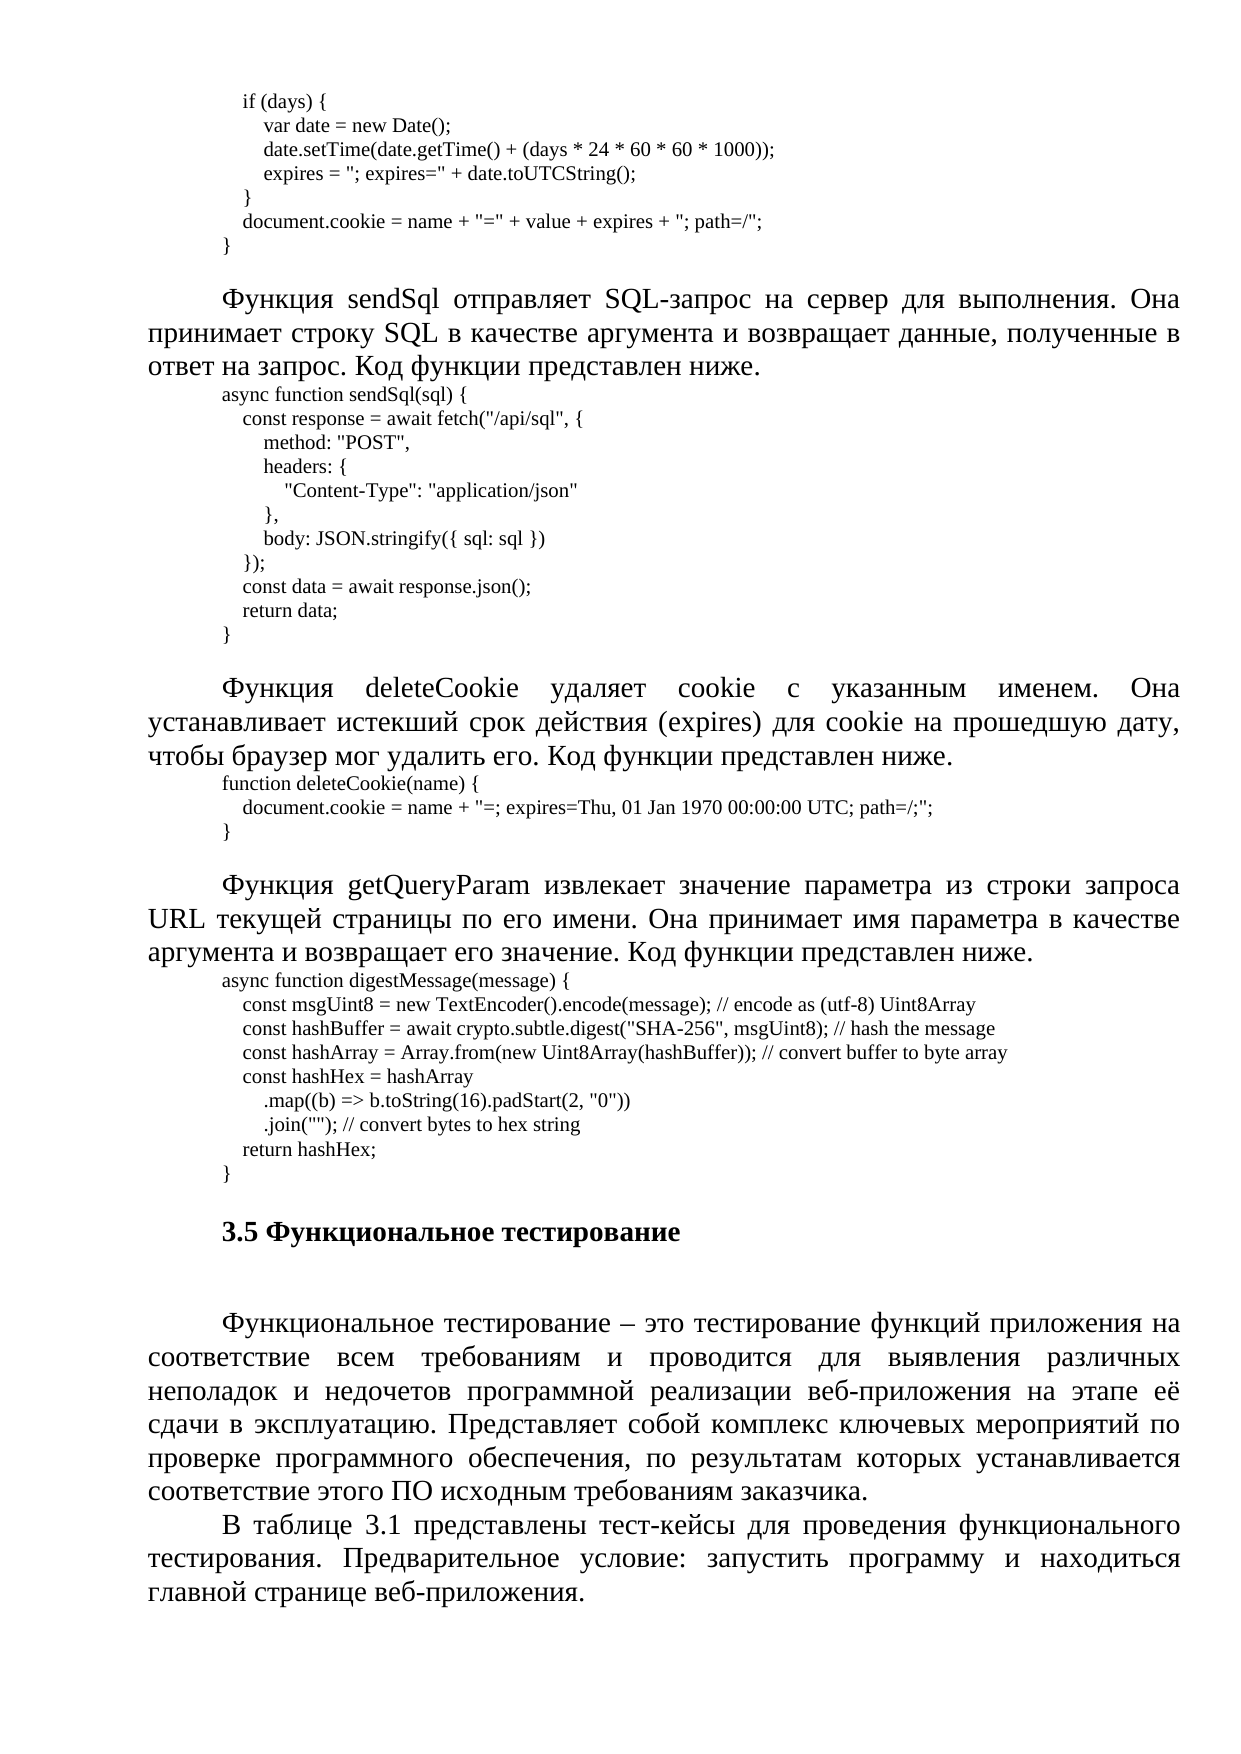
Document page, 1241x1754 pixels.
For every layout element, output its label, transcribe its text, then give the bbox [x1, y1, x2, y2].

text var date = new Date(); [148, 113, 1181, 137]
text } [148, 185, 1181, 209]
text document.cookie = name + "=" + value + expires + "; path=/"; [148, 209, 1181, 233]
text .map((b) => b.toString(16).padStart(2, "0")) [148, 1088, 1181, 1112]
text } [148, 622, 1181, 646]
text document.cookie = name + "=; expires=Thu, 01 Jan 1970 00:00:00 UTC; path=/;"; [148, 795, 1181, 819]
subtitle Функциональное тестирование [148, 1214, 1181, 1247]
text date.setTime(date.getTime() + (days * 24 * 60 * 60 * 1000)); [148, 137, 1181, 161]
text const hashBuffer = await crypto.subtle.digest("SHA-256", msgUint8); // hash the message [148, 1016, 1181, 1040]
text expires = "; expires=" + date.toUTCString(); [148, 161, 1181, 185]
text Функциональное тестирование – это тестирование функций приложения на соответствие всем требованиям и проводится для выявления различных неполадок и недочетов программной реализации веб-приложения на этапе её сдачи в эксплуатацию. Представляет собой комплекс ключевых мероприятий по проверке программного обеспечения, по результатам которых устанавливается соответствие этого ПО исходным требованиям заказчика. [148, 1306, 1181, 1507]
text }, [148, 502, 1181, 526]
text const data = await response.json(); [148, 574, 1181, 598]
text Функция sendSql отправляет SQL-запрос на сервер для выполнения. Она принимает строку SQL в качестве аргумента и возвращает данные, полученные в ответ на запрос. Код функции представлен ниже. [148, 281, 1181, 382]
text const hashHex = hashArray [148, 1064, 1181, 1088]
text } [148, 1161, 1181, 1184]
text В таблице 3.1 представлены тест-кейсы для проведения функционального тестирования. Предварительное условие: запустить программу и находиться главной странице веб-приложения. [148, 1507, 1181, 1607]
text } [148, 819, 1181, 843]
text }); [148, 550, 1181, 574]
text if (days) { [148, 89, 1181, 113]
text async function digestMessage(message) { [148, 968, 1181, 992]
text return hashHex; [148, 1136, 1181, 1161]
text Функция getQueryParam извлекает значение параметра из строки запроса URL текущей страницы по его имени. Она принимает имя параметра в качестве аргумента и возвращает его значение. Код функции представлен ниже. [148, 867, 1181, 968]
text const msgUint8 = new TextEncoder().encode(message); // encode as (utf-8) Uint8Array [148, 992, 1181, 1016]
text return data; [148, 598, 1181, 622]
text Функция deleteCookie удаляет cookie с указанным именем. Она устанавливает истекший срок действия (expires) для cookie на прошедшую дату, чтобы браузер мог удалить его. Код функции представлен ниже. [148, 671, 1181, 771]
text "Content-Type": "application/json" [148, 478, 1181, 502]
text headers: { [148, 454, 1181, 478]
text async function sendSql(sql) { [148, 382, 1181, 406]
text function deleteCookie(name) { [148, 771, 1181, 795]
text body: JSON.stringify({ sql: sql }) [148, 526, 1181, 550]
text .join(""); // convert bytes to hex string [148, 1112, 1181, 1136]
text const response = await fetch("/api/sql", { [148, 406, 1181, 430]
text } [148, 233, 1181, 257]
text const hashArray = Array.from(new Uint8Array(hashBuffer)); // convert buffer to byte array [148, 1040, 1181, 1064]
text method: "POST", [148, 430, 1181, 454]
